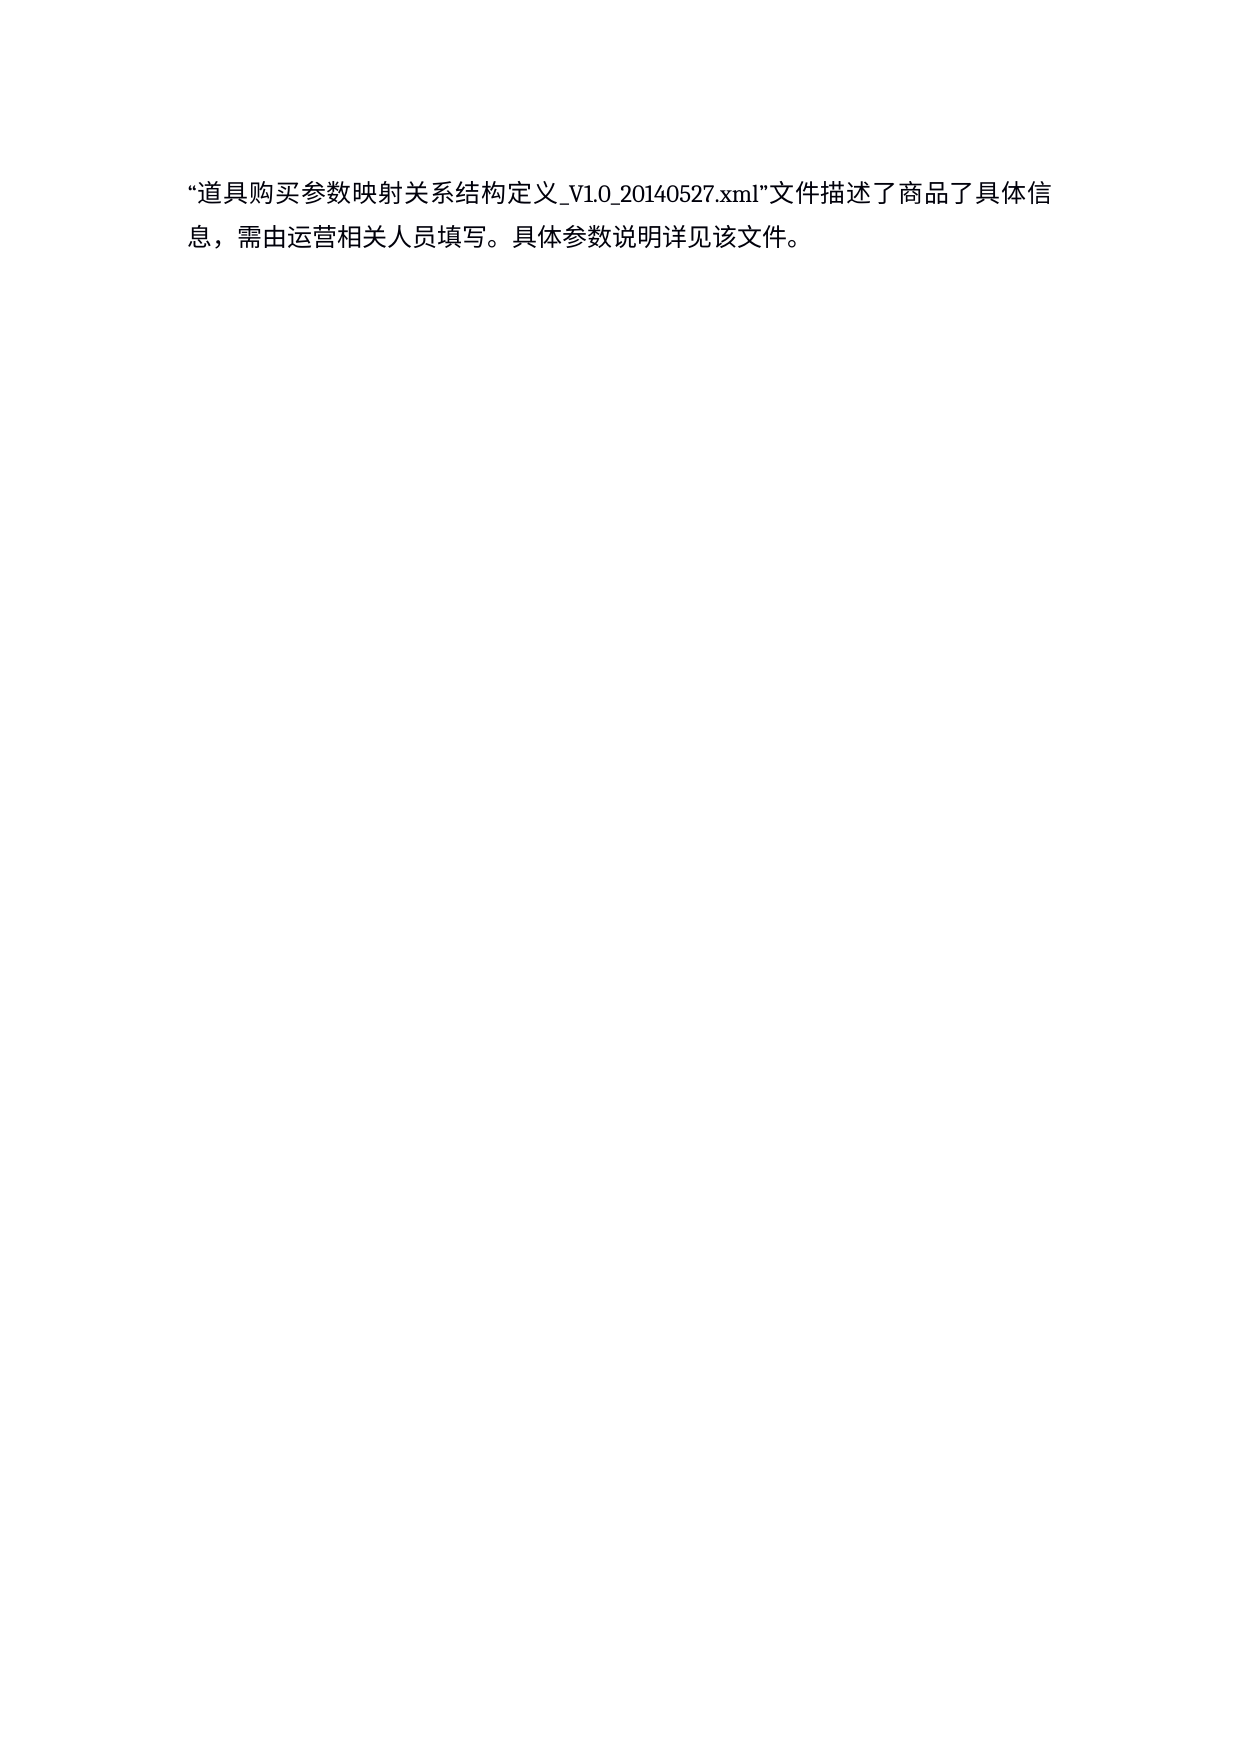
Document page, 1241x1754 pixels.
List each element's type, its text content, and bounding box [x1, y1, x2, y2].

list “道具购买参数映射关系结构定义_V1.0_20140527.xml”文件描述了商品了具体信息，需由运营相关人员填写。具体参数说明详见该文件。 [187, 172, 1053, 260]
